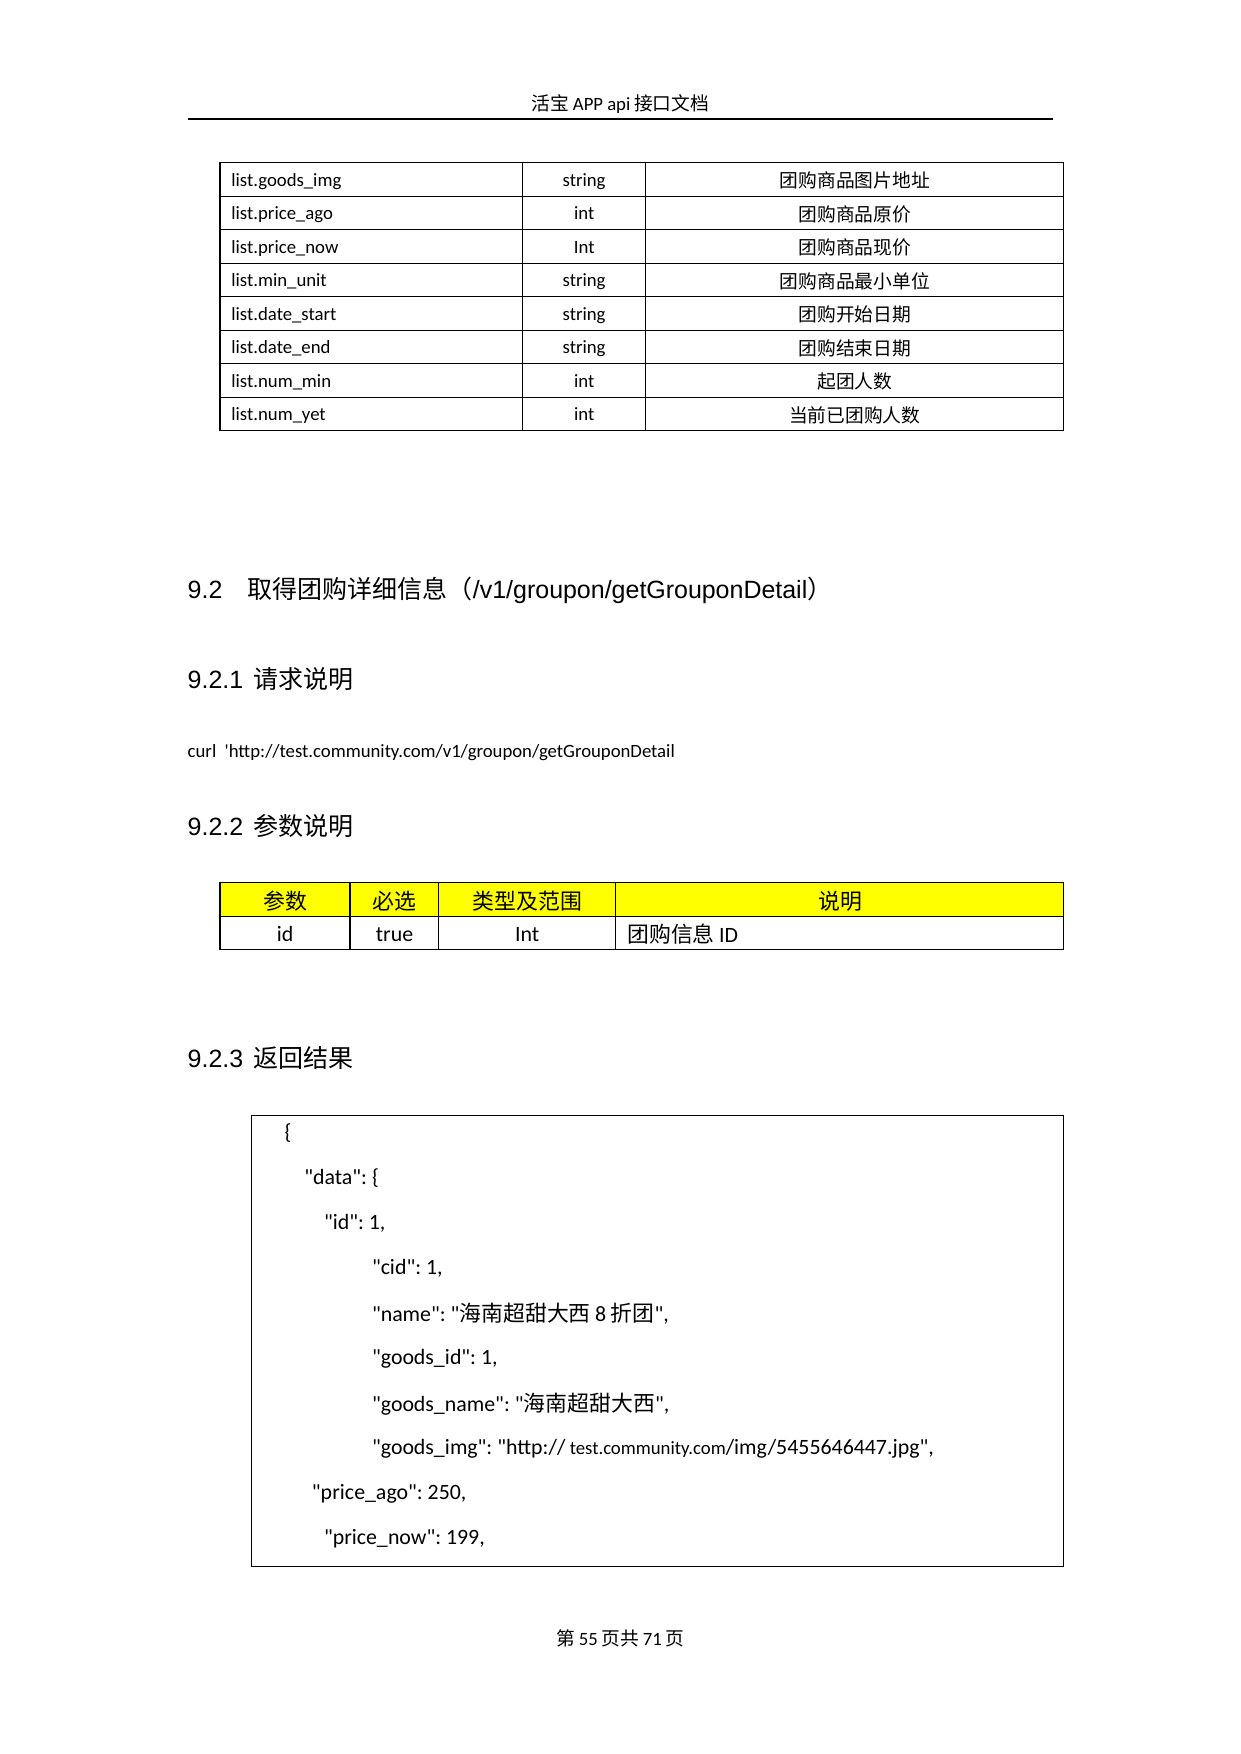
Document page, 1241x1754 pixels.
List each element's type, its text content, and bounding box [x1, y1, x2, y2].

table_cell string [523, 264, 645, 296]
table_cell 团购结束日期 [646, 331, 1063, 363]
table_cell Int [523, 230, 645, 263]
table_cell string [523, 331, 645, 363]
table_header 说明 [616, 883, 1063, 916]
table_cell 团购商品最小单位 [646, 264, 1063, 296]
subtitle 返回结果 [187, 1024, 1053, 1089]
table_cell int [523, 364, 645, 397]
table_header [252, 1116, 1063, 1566]
table_cell list.num_yet [221, 398, 522, 430]
table_cell string [523, 163, 645, 196]
table_cell list.price_now [221, 230, 522, 263]
text curl 'http://test.community.com/v1/groupon/getGrouponDetail [187, 735, 1053, 767]
table_cell string [523, 297, 645, 330]
table_cell 起团人数 [646, 364, 1063, 397]
table_cell 团购开始日期 [646, 297, 1063, 330]
table_cell 当前已团购人数 [646, 398, 1063, 430]
table_cell Int [439, 917, 615, 949]
subtitle 取得团购详细信息（/v1/groupon/getGrouponDetail） [187, 555, 1053, 620]
table_cell id [221, 917, 349, 949]
table_cell 团购商品原价 [646, 197, 1063, 229]
table_cell list.num_min [221, 364, 522, 397]
table_cell 团购商品现价 [646, 230, 1063, 263]
table_cell list.goods_img [221, 163, 522, 196]
table_cell list.date_end [221, 331, 522, 363]
table_header 类型及范围 [439, 883, 615, 916]
table_header 参数 [221, 883, 349, 916]
table_cell list.min_unit [221, 264, 522, 296]
table_cell 团购商品图片地址 [646, 163, 1063, 196]
table_cell int [523, 398, 645, 430]
table_cell int [523, 197, 645, 229]
subtitle 请求说明 [187, 645, 1053, 710]
subtitle 参数说明 [187, 792, 1053, 857]
table_cell list.date_start [221, 297, 522, 330]
table_cell 团购信息ID [616, 917, 1063, 949]
table_header 必选 [351, 883, 438, 916]
table_cell true [351, 917, 438, 949]
table_cell list.price_ago [221, 197, 522, 229]
